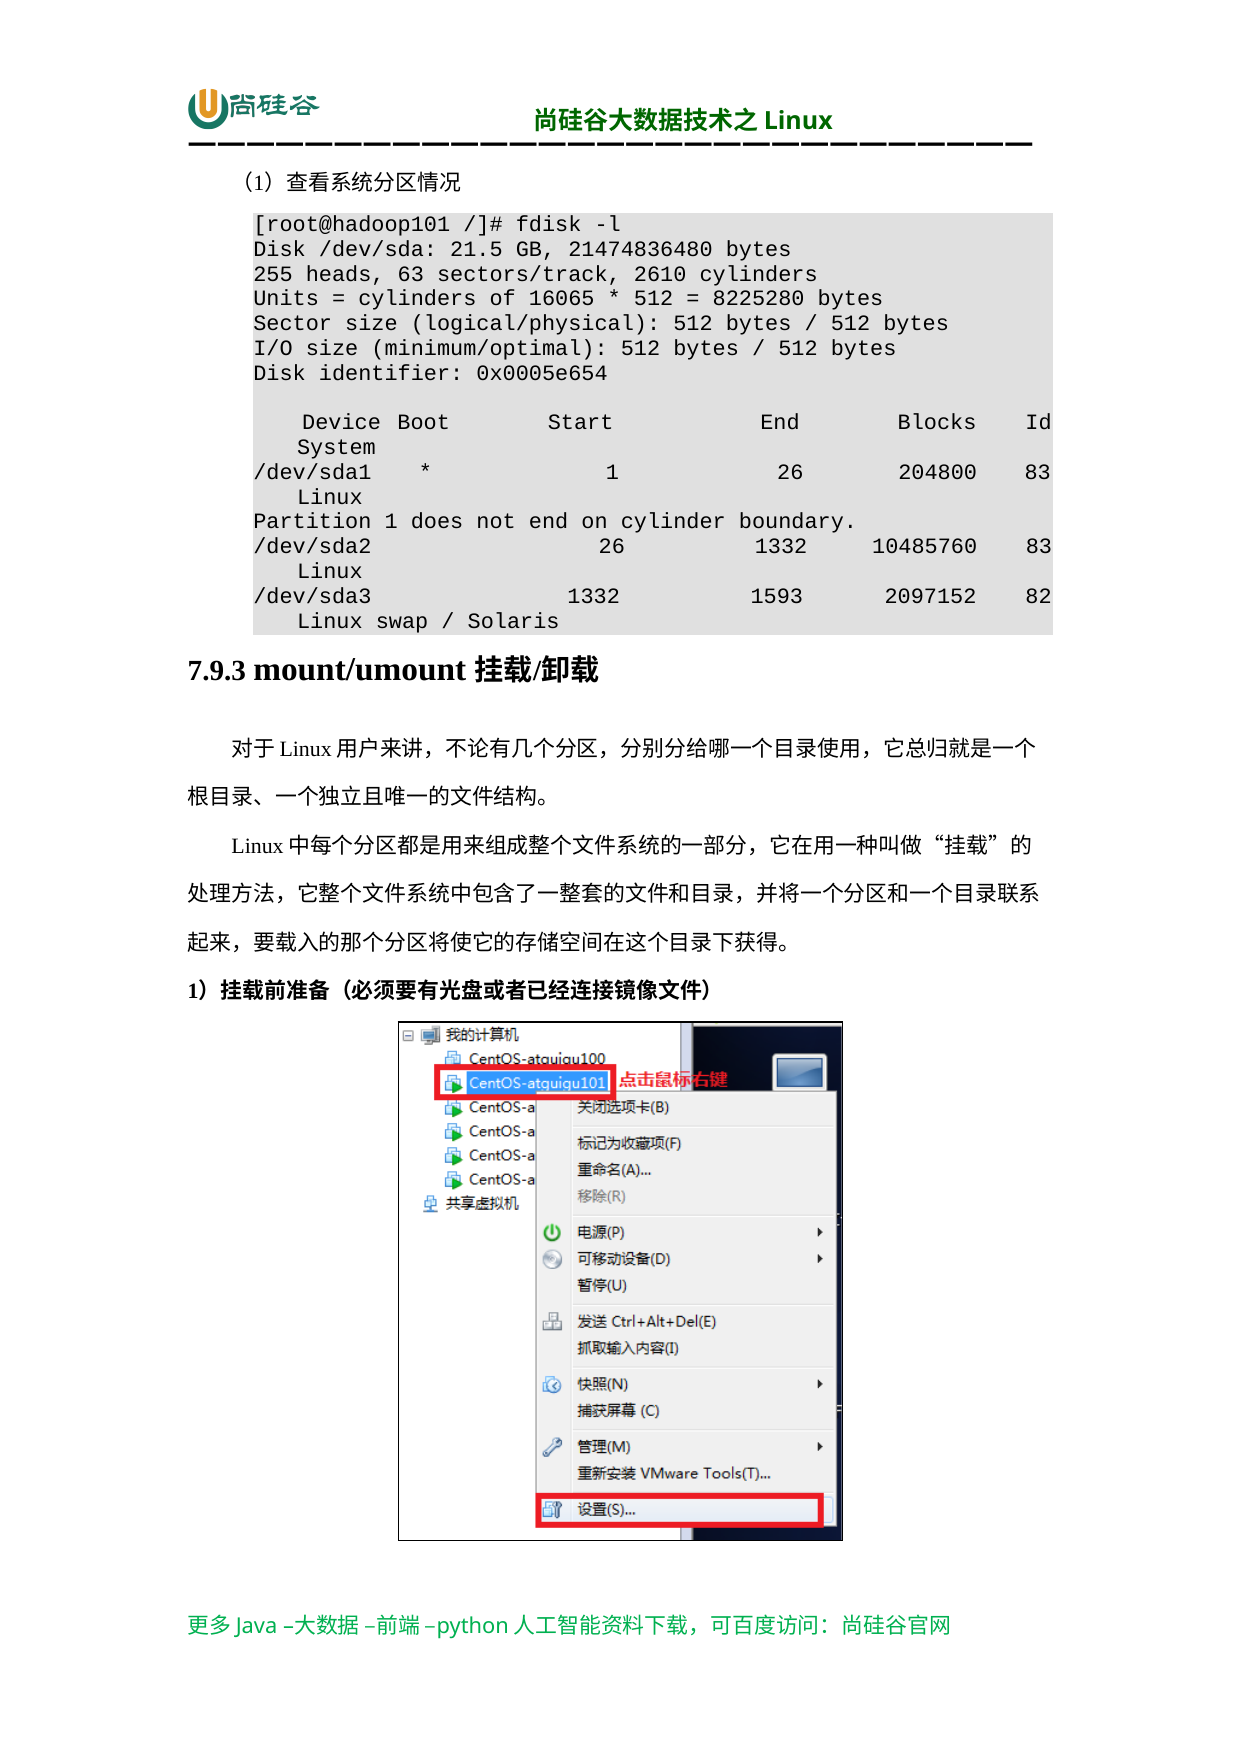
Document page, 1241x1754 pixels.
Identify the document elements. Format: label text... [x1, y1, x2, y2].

text /dev/sda3 1332 1593 2097152 82 Linux swap / Solaris [253, 585, 1053, 635]
text 1）挂载前准备（必须要有光盘或者已经连接镜像文件） [187, 973, 1053, 1006]
text Partition 1 does not end on cylinder boundary. [253, 511, 1053, 536]
picture [187, 88, 321, 130]
text Sector size (logical/physical): 512 bytes / 512 bytes [253, 312, 1053, 337]
text （1）查看系统分区情况 [187, 165, 1053, 197]
text 255 heads, 63 sectors/track, 2610 cylinders [253, 263, 1053, 288]
text /dev/sda2 26 1332 10485760 83 Linux [253, 536, 1053, 585]
text Disk identifier: 0x0005e654 [253, 362, 1053, 387]
text 对于Linux用户来讲，不论有几个分区，分别分给哪一个目录使用，它总归就是一个根目录、一个独立且唯一的文件结构。 [187, 730, 1053, 811]
text Linux中每个分区都是用来组成整个文件系统的一部分，它在用一种叫做“挂载”的处理方法，它整个文件系统中包含了一整套的文件和目录，并将一个分区和一个目录联系起来，要载入的那个分区将使它的存储空间在这个目录下获得。 [187, 827, 1053, 957]
text I/O size (minimum/optimal): 512 bytes / 512 bytes [253, 337, 1053, 362]
text /dev/sda1 * 1 26 204800 83 Linux [253, 461, 1053, 511]
picture [399, 1023, 842, 1540]
text Units = cylinders of 16065 * 512 = 8225280 bytes [253, 288, 1053, 312]
text Disk /dev/sda: 21.5 GB, 21474836480 bytes [253, 238, 1053, 263]
subtitle 7.9.3 mount/umount 挂载/卸载 [187, 635, 1053, 700]
text Device Boot Start End Blocks Id System [253, 412, 1053, 461]
text [root@hadoop101 /]# fdisk -l [253, 213, 1053, 238]
